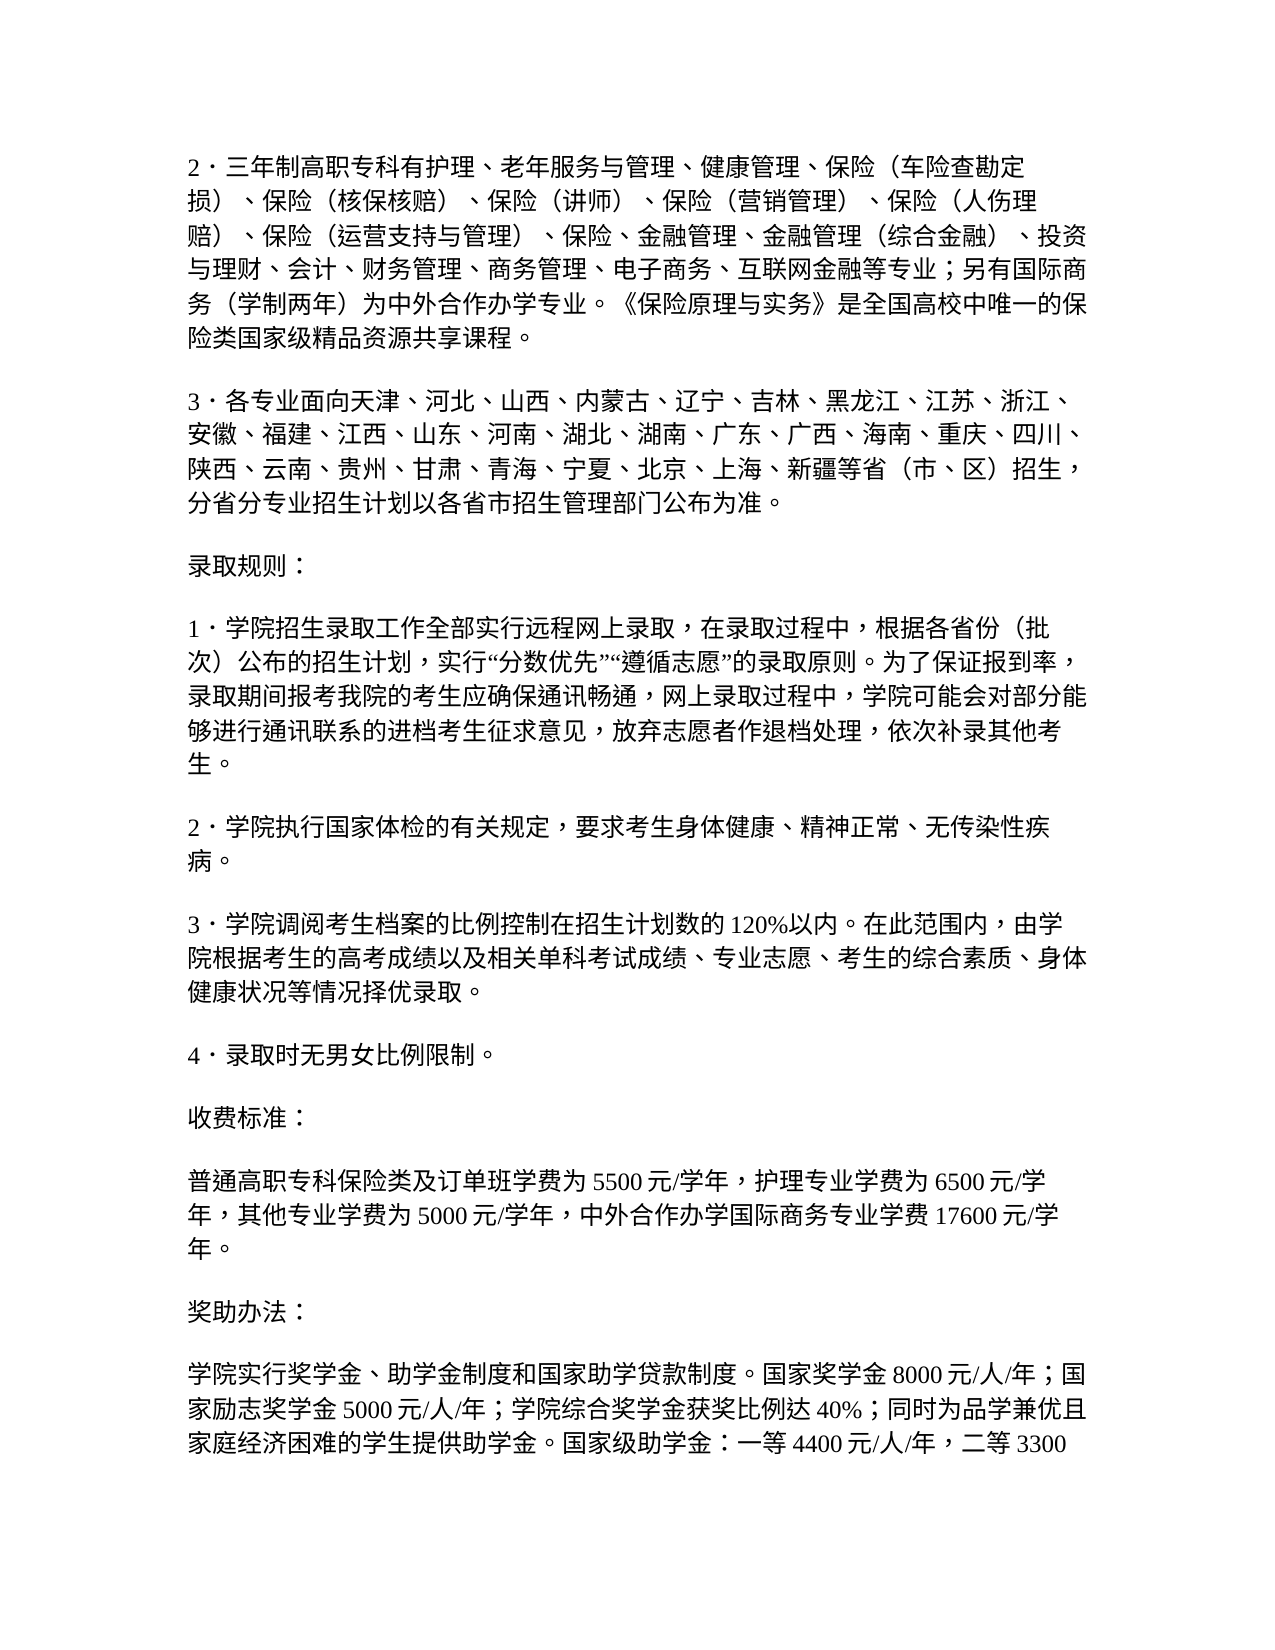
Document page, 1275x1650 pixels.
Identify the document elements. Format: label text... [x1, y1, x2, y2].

text 2．学院执行国家体检的有关规定，要求考生身体健康、精神正常、无传染性疾病。 [187, 810, 1087, 878]
text 4．录取时无男女比例限制。 [187, 1038, 1087, 1072]
text 收费标准： [187, 1101, 1087, 1135]
text 普通高职专科保险类及订单班学费为5500元/学年，护理专业学费为6500元/学年，其他专业学费为5000元/学年，中外合作办学国际商务专业学费17600元/学年。 [187, 1163, 1087, 1266]
text 3．各专业面向天津、河北、山西、内蒙古、辽宁、吉林、黑龙江、江苏、浙江、安徽、福建、江西、山东、河南、湖北、湖南、广东、广西、海南、重庆、四川、陕西、云南、贵州、甘肃、青海、宁夏、北京、上海、新疆等省（市、区）招生，分省分专业招生计划以各省市招生管理部门公布为准。 [187, 383, 1087, 519]
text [187, 1357, 1087, 1459]
text 录取规则： [187, 548, 1087, 582]
text 1．学院招生录取工作全部实行远程网上录取，在录取过程中，根据各省份（批次）公布的招生计划，实行“分数优先”“遵循志愿”的录取原则。为了保证报到率，录取期间报考我院的考生应确保通讯畅通，网上录取过程中，学院可能会对部分能够进行通讯联系的进档考生征求意见，放弃志愿者作退档处理，依次补录其他考生。 [187, 611, 1087, 781]
text 3．学院调阅考生档案的比例控制在招生计划数的120%以内。在此范围内，由学院根据考生的高考成绩以及相关单科考试成绩、专业志愿、考生的综合素质、身体健康状况等情况择优录取。 [187, 907, 1087, 1009]
text 奖助办法： [187, 1294, 1087, 1328]
text 2．三年制高职专科有护理、老年服务与管理、健康管理、保险（车险查勘定损）、保险（核保核赔）、保险（讲师）、保险（营销管理）、保险（人伤理赔）、保险（运营支持与管理）、保险、金融管理、金融管理（综合金融）、投资与理财、会计、财务管理、商务管理、电子商务、互联网金融等专业；另有国际商务（学制两年）为中外合作办学专业。《保险原理与实务》是全国高校中唯一的保险类国家级精品资源共享课程。 [187, 150, 1087, 354]
